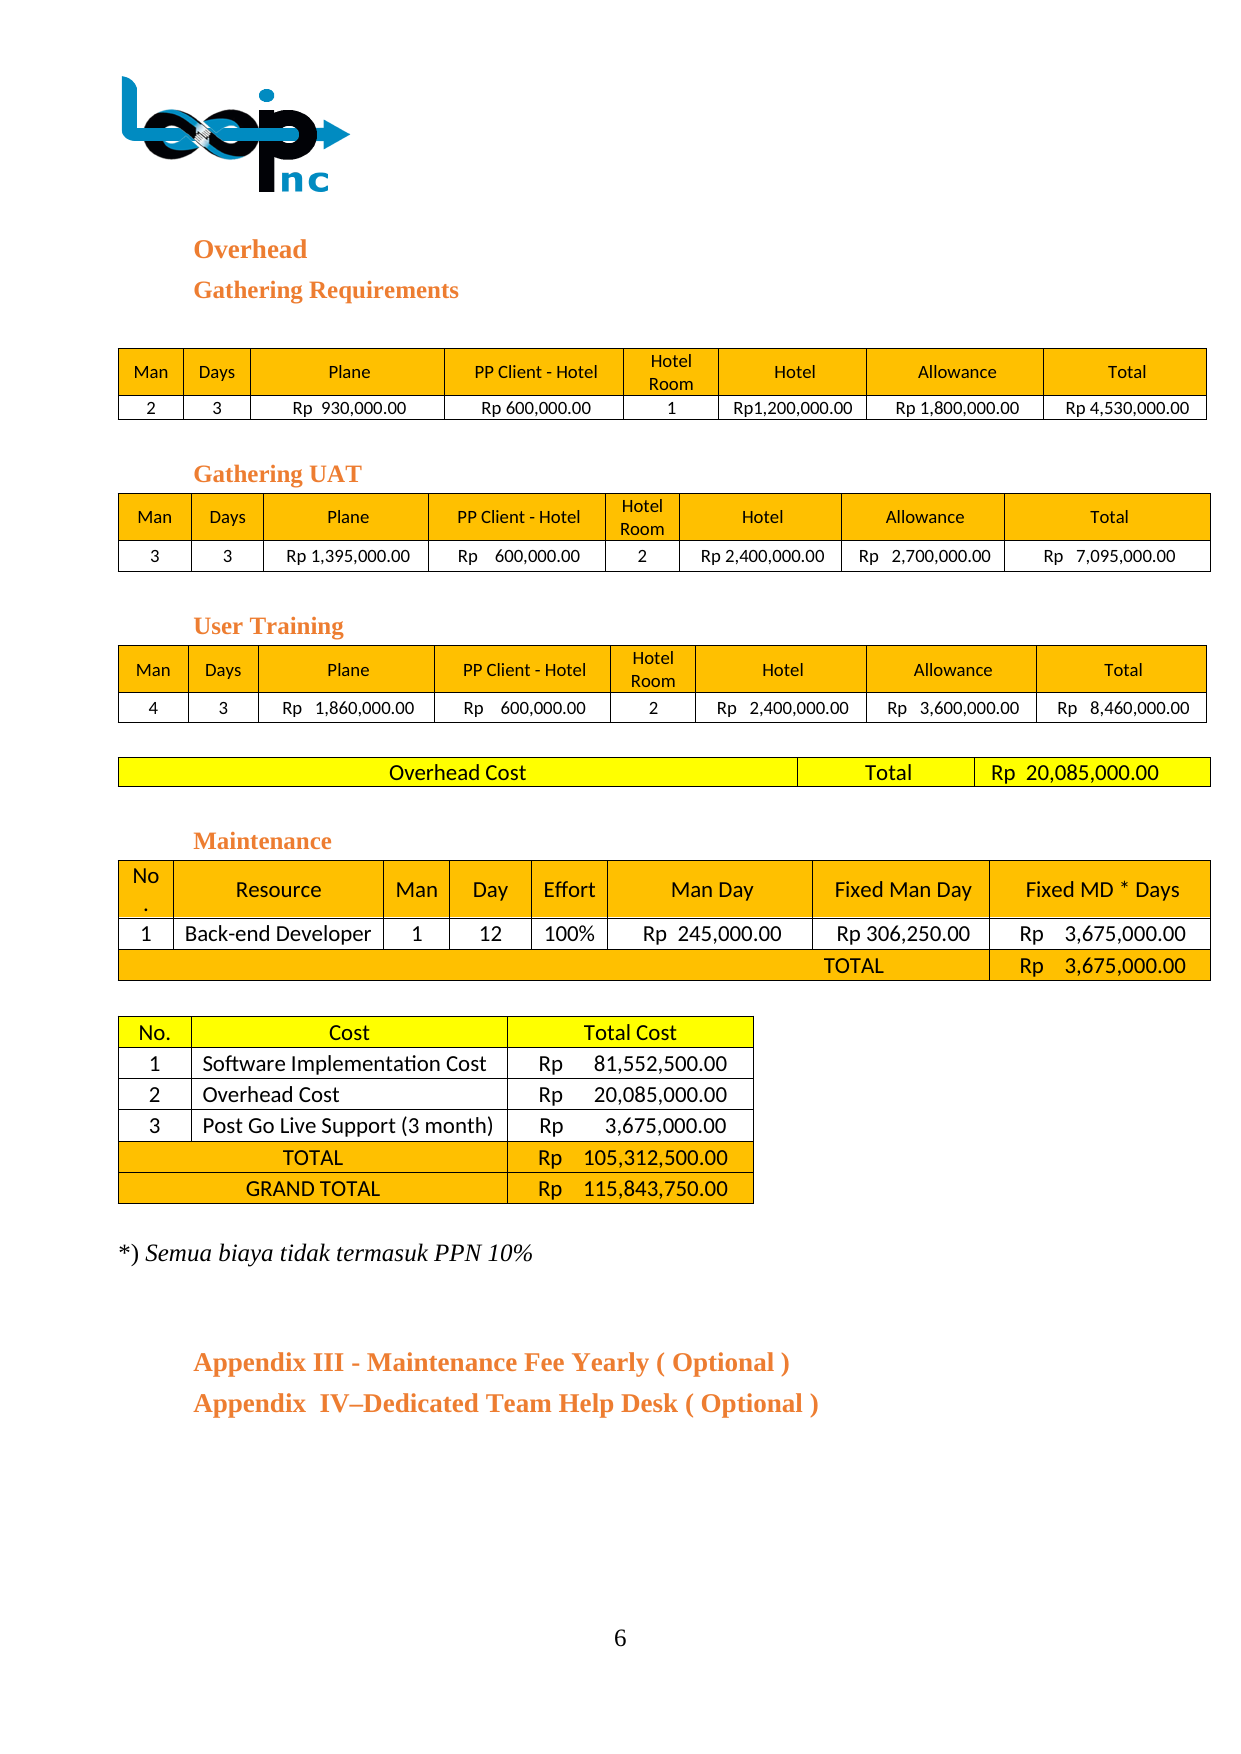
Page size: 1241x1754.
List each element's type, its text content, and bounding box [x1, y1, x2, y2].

table_header Plane [264, 494, 428, 540]
table_header No. [119, 1017, 191, 1047]
table_cell Rp 1,395,000.00 [264, 541, 428, 571]
table_header Day [450, 861, 531, 917]
table_cell 1 [384, 919, 449, 949]
table_cell Rp 3,675,000.00 [990, 950, 1210, 980]
table_cell TOTAL [812, 950, 989, 980]
table_cell Overhead Cost [192, 1079, 507, 1109]
table_header PP Client - Hotel [435, 646, 610, 692]
table_cell 12 [450, 919, 531, 949]
table_cell Rp 2,400,000.00 [696, 693, 866, 722]
table_cell Rp 105,312,500.00 [508, 1142, 753, 1172]
subtitle Overhead [118, 233, 1122, 265]
table_header Total [1005, 494, 1210, 540]
table_cell 2 [611, 693, 695, 722]
text *) Semua biaya tidak termasuk PPN 10% [118, 1238, 1122, 1267]
table_header Resource [174, 861, 383, 917]
table_cell Rp 20,085,000.00 [508, 1079, 753, 1109]
table_cell Rp 81,552,500.00 [508, 1048, 753, 1078]
table_cell [119, 950, 173, 980]
table_header Total [798, 758, 974, 786]
table_cell Rp 306,250.00 [813, 919, 989, 949]
table_cell 100% [532, 919, 607, 949]
table_cell Rp 2,700,000.00 [842, 541, 1004, 571]
table_header Overhead Cost [119, 758, 797, 786]
table_header PP Client - Hotel [445, 349, 623, 395]
table_cell 3 [189, 693, 258, 722]
table_header Fixed Man Day [813, 861, 989, 917]
table_cell 4 [119, 693, 188, 722]
table_cell 3 [119, 1110, 191, 1141]
table_cell Post Go Live Support (3 month) [192, 1110, 507, 1141]
table_cell Rp 7,095,000.00 [1005, 541, 1210, 571]
table_header Hotel [680, 494, 841, 540]
subtitle Maintenance [118, 826, 1122, 855]
picture [118, 73, 354, 195]
table_header Man [384, 861, 449, 917]
table_cell [532, 950, 607, 980]
table_cell Rp 4,530,000.00 [1044, 396, 1206, 419]
table_header Rp 20,085,000.00 [975, 758, 1210, 786]
table_header Days [192, 494, 263, 540]
table_cell [607, 950, 812, 980]
table_cell 3 [184, 396, 250, 419]
table_cell Back-end Developer [174, 919, 383, 949]
table_header Total [1037, 646, 1206, 692]
table_cell 2 [119, 1079, 191, 1109]
table_cell [173, 950, 384, 980]
table_cell Rp 3,675,000.00 [508, 1110, 753, 1141]
table_header Days [184, 349, 250, 395]
table_cell 3 [192, 541, 263, 571]
table_header Plane [259, 646, 434, 692]
table_header Hotel Room [611, 646, 695, 692]
table_cell Rp 3,675,000.00 [990, 919, 1210, 949]
table_cell 1 [119, 1048, 191, 1078]
subtitle User Training [118, 611, 1122, 640]
table_header Cost [192, 1017, 507, 1047]
subtitle Appendix III - Maintenance Fee Yearly ( Optional ) [118, 1346, 1122, 1377]
table_header Effort [532, 861, 607, 917]
table_header Man Day [608, 861, 812, 917]
table_header PP Client - Hotel [429, 494, 605, 540]
table_header Allowance [867, 349, 1043, 395]
table_cell Rp 1,860,000.00 [259, 693, 434, 722]
table_cell Rp 930,000.00 [251, 396, 444, 419]
table_cell [449, 950, 532, 980]
table_cell Software Implementation Cost [192, 1048, 507, 1078]
table_cell 1 [119, 919, 173, 949]
table_cell Rp 115,843,750.00 [508, 1173, 753, 1203]
table_cell 3 [119, 541, 191, 571]
subtitle Gathering Requirements [118, 275, 1122, 304]
table_cell Rp 600,000.00 [429, 541, 605, 571]
table_cell Rp 8,460,000.00 [1037, 693, 1206, 722]
table_header Allowance [842, 494, 1004, 540]
table_header Man [119, 349, 183, 395]
table_cell Rp 3,600,000.00 [867, 693, 1036, 722]
table_header Hotel Room [606, 494, 679, 540]
table_header Plane [251, 349, 444, 395]
table_cell Rp 600,000.00 [445, 396, 623, 419]
table_header Man [119, 646, 188, 692]
table_cell [384, 950, 449, 980]
table_cell Rp 245,000.00 [608, 919, 812, 949]
table_header Hotel Room [624, 349, 718, 395]
table_cell Rp 1,800,000.00 [867, 396, 1043, 419]
table_header Man [119, 494, 191, 540]
table_cell 1 [624, 396, 718, 419]
table_header Total [1044, 349, 1206, 395]
table_header Days [189, 646, 258, 692]
table_cell Rp 2,400,000.00 [680, 541, 841, 571]
table_cell Rp 600,000.00 [435, 693, 610, 722]
table_cell GRAND TOTAL [119, 1173, 507, 1203]
table_cell 2 [606, 541, 679, 571]
table_header No. [119, 861, 173, 917]
subtitle Appendix IV–Dedicated Team Help Desk ( Optional ) [118, 1388, 1122, 1419]
table_cell TOTAL [119, 1142, 507, 1172]
table_header Fixed MD * Days [990, 861, 1210, 917]
table_header Allowance [867, 646, 1036, 692]
table_cell Rp1,200,000.00 [719, 396, 866, 419]
table_header Hotel [696, 646, 866, 692]
subtitle Gathering UAT [118, 459, 1122, 487]
table_header Total Cost [508, 1017, 753, 1047]
table_header Hotel [719, 349, 866, 395]
table_cell 2 [119, 396, 183, 419]
